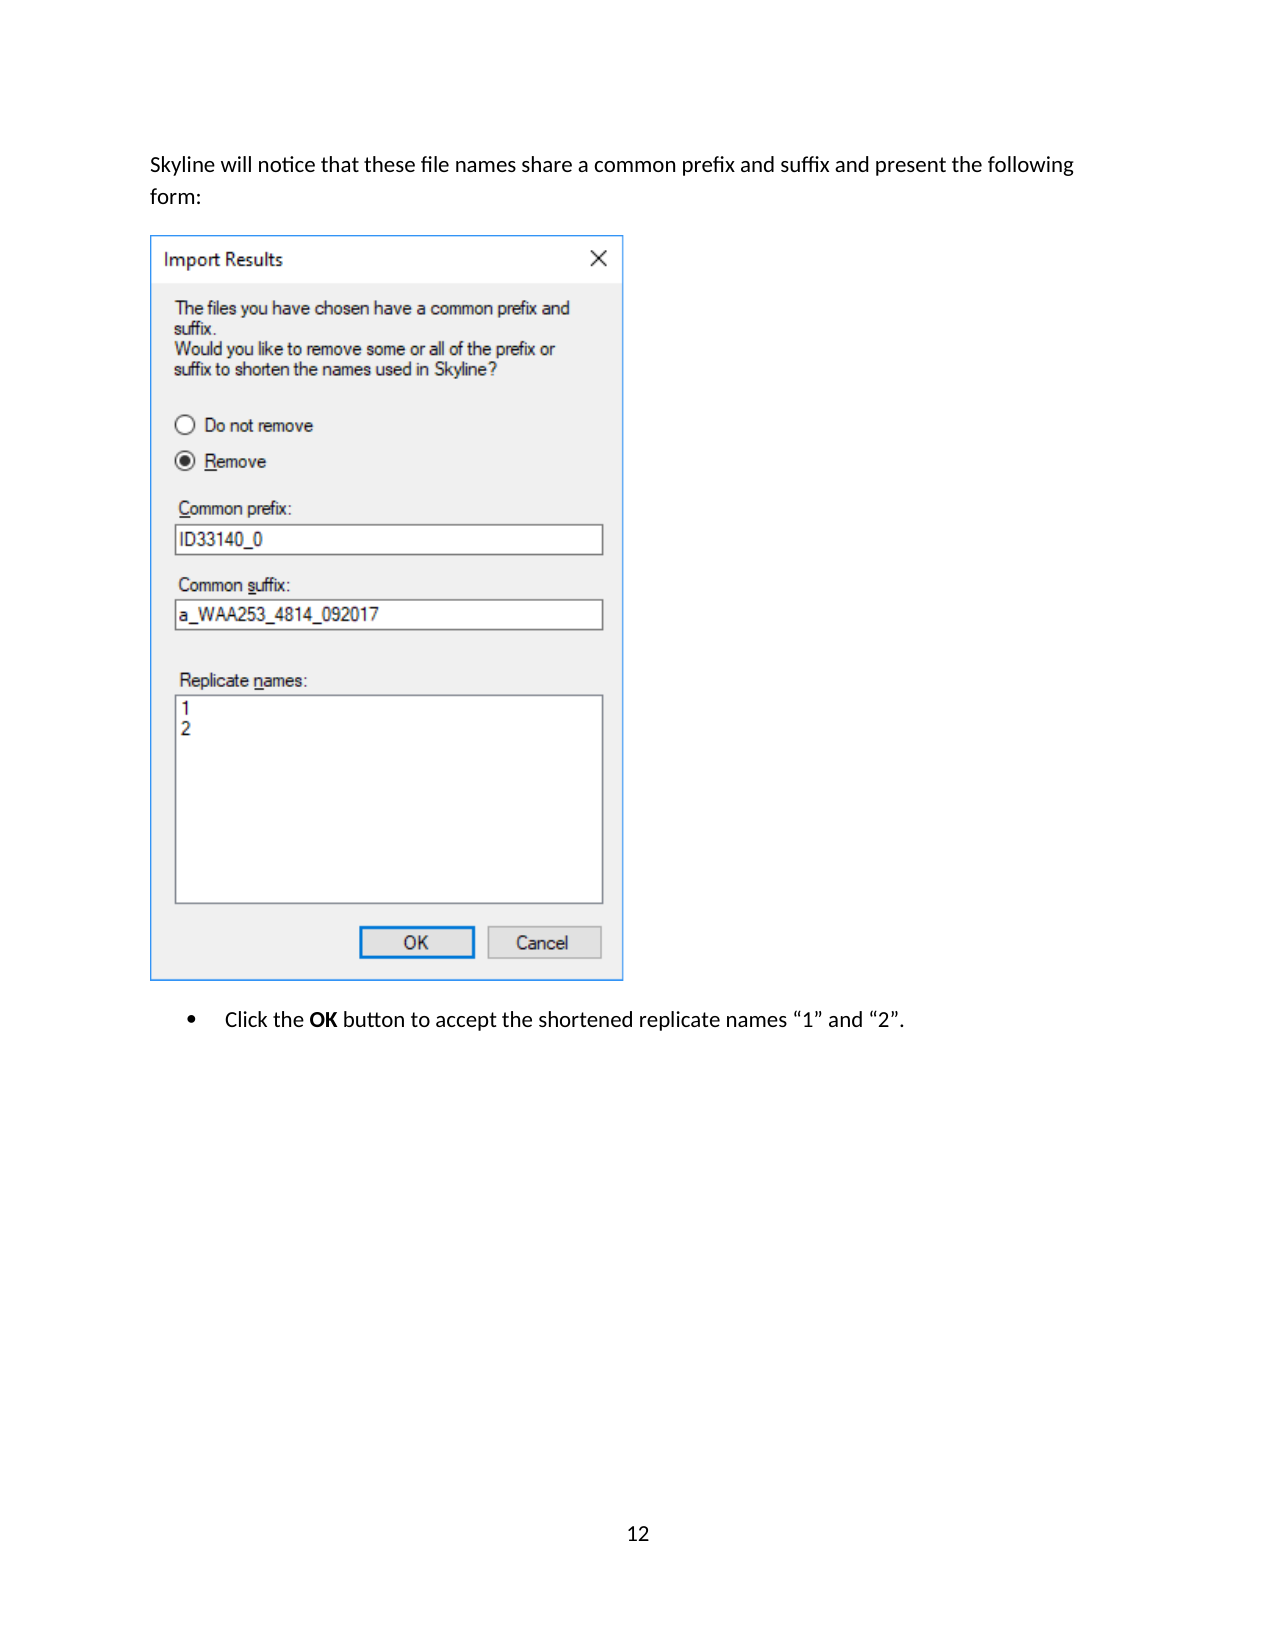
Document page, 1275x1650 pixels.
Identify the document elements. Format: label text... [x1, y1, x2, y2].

list Click the OK button to accept the shortened replicate names “1” and “2”. [187, 1006, 1125, 1033]
picture [150, 235, 624, 981]
text Skyline will notice that these file names share a common prefix and suffix and present the following form: [150, 150, 1125, 210]
